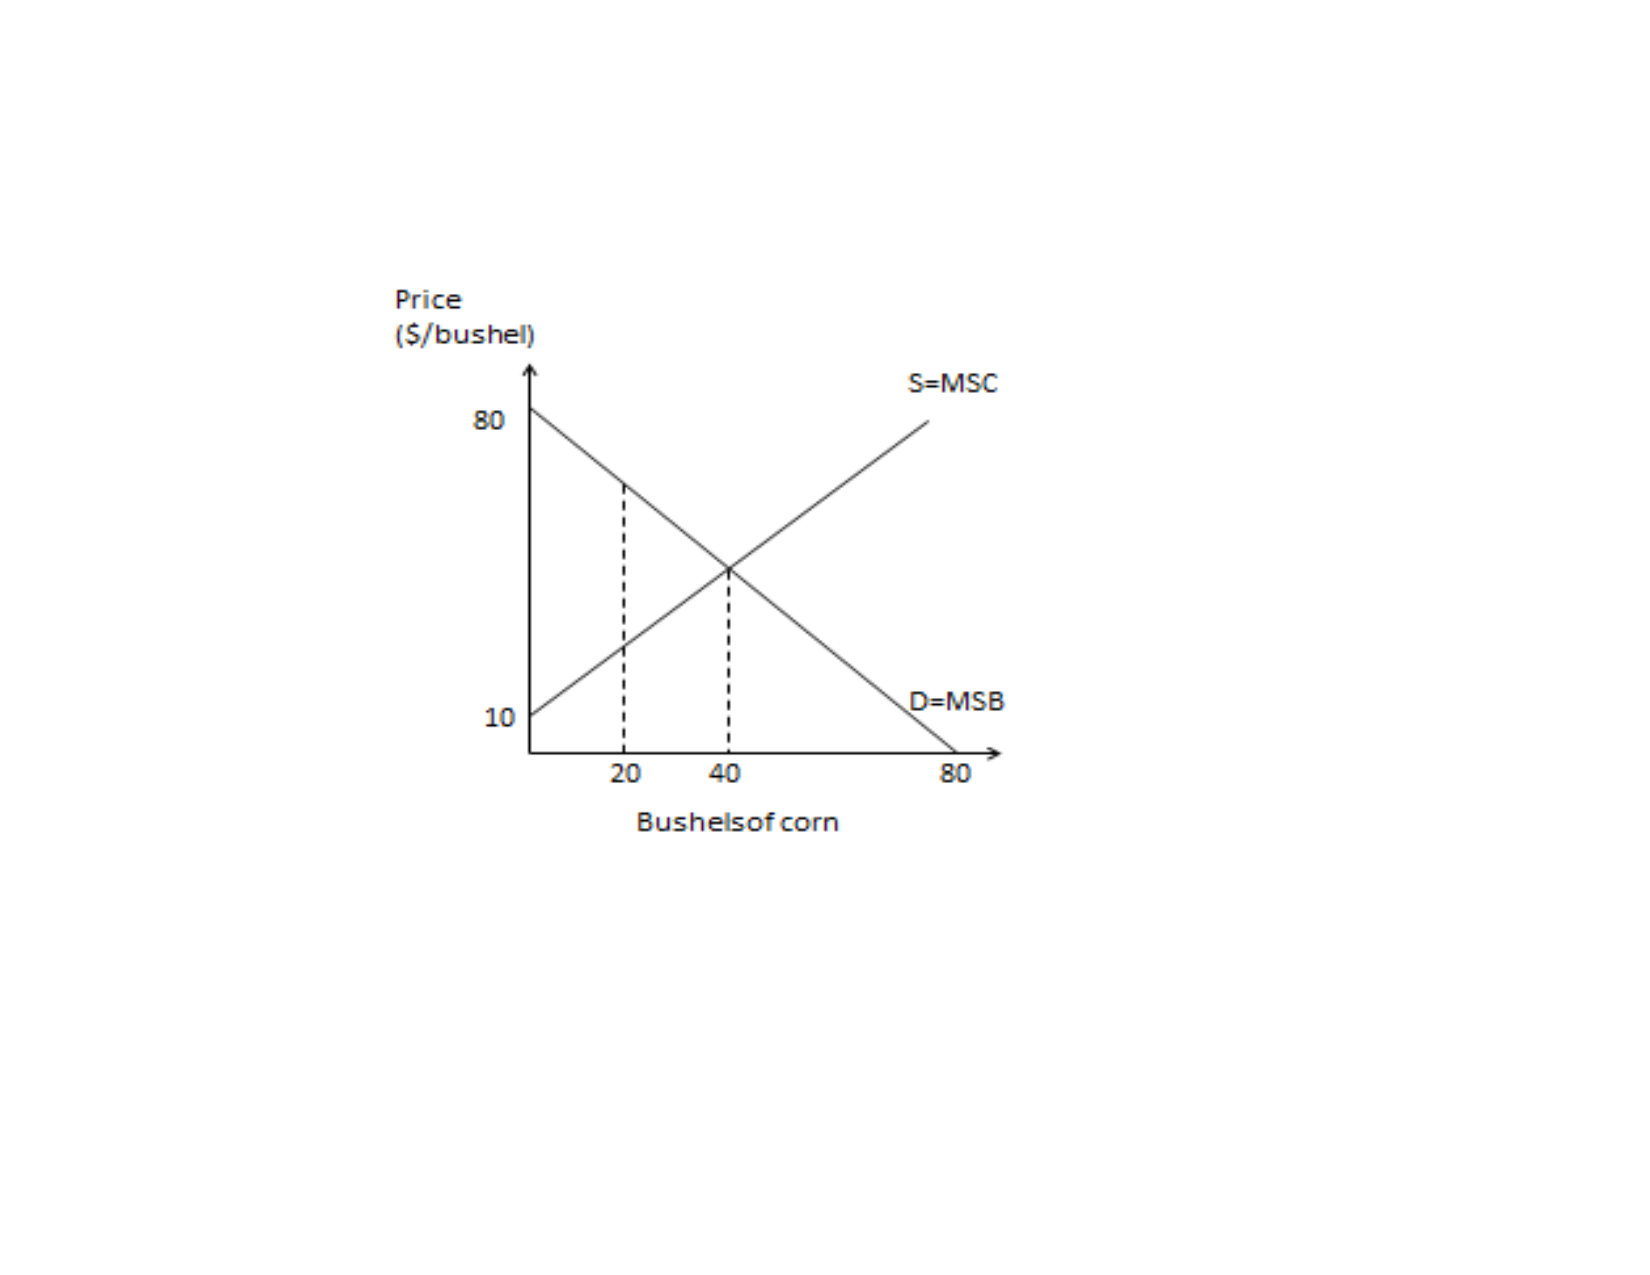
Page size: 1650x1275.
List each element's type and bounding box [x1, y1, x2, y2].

picture [225, 150, 1483, 985]
